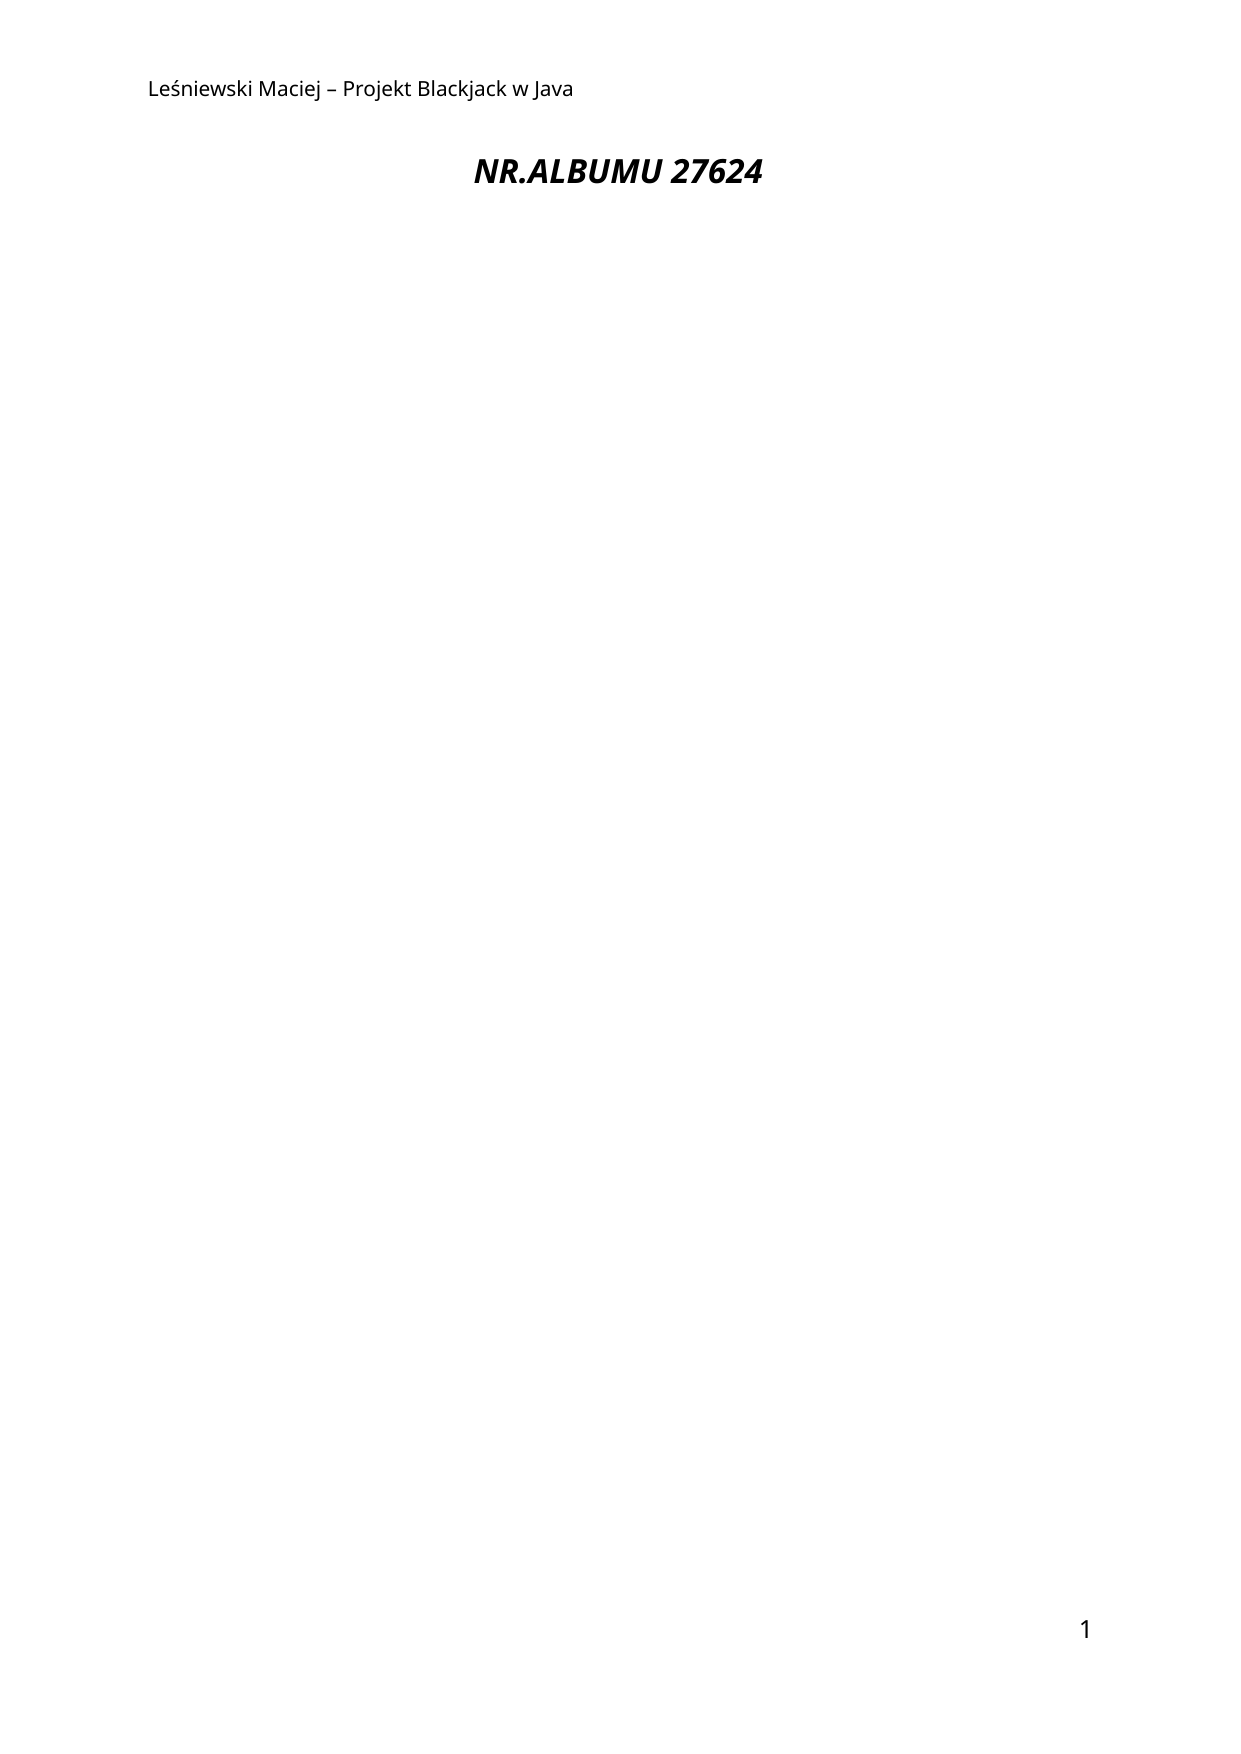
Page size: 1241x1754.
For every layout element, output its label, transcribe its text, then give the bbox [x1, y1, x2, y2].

text NR.ALBUMU 27624 [148, 148, 1093, 193]
